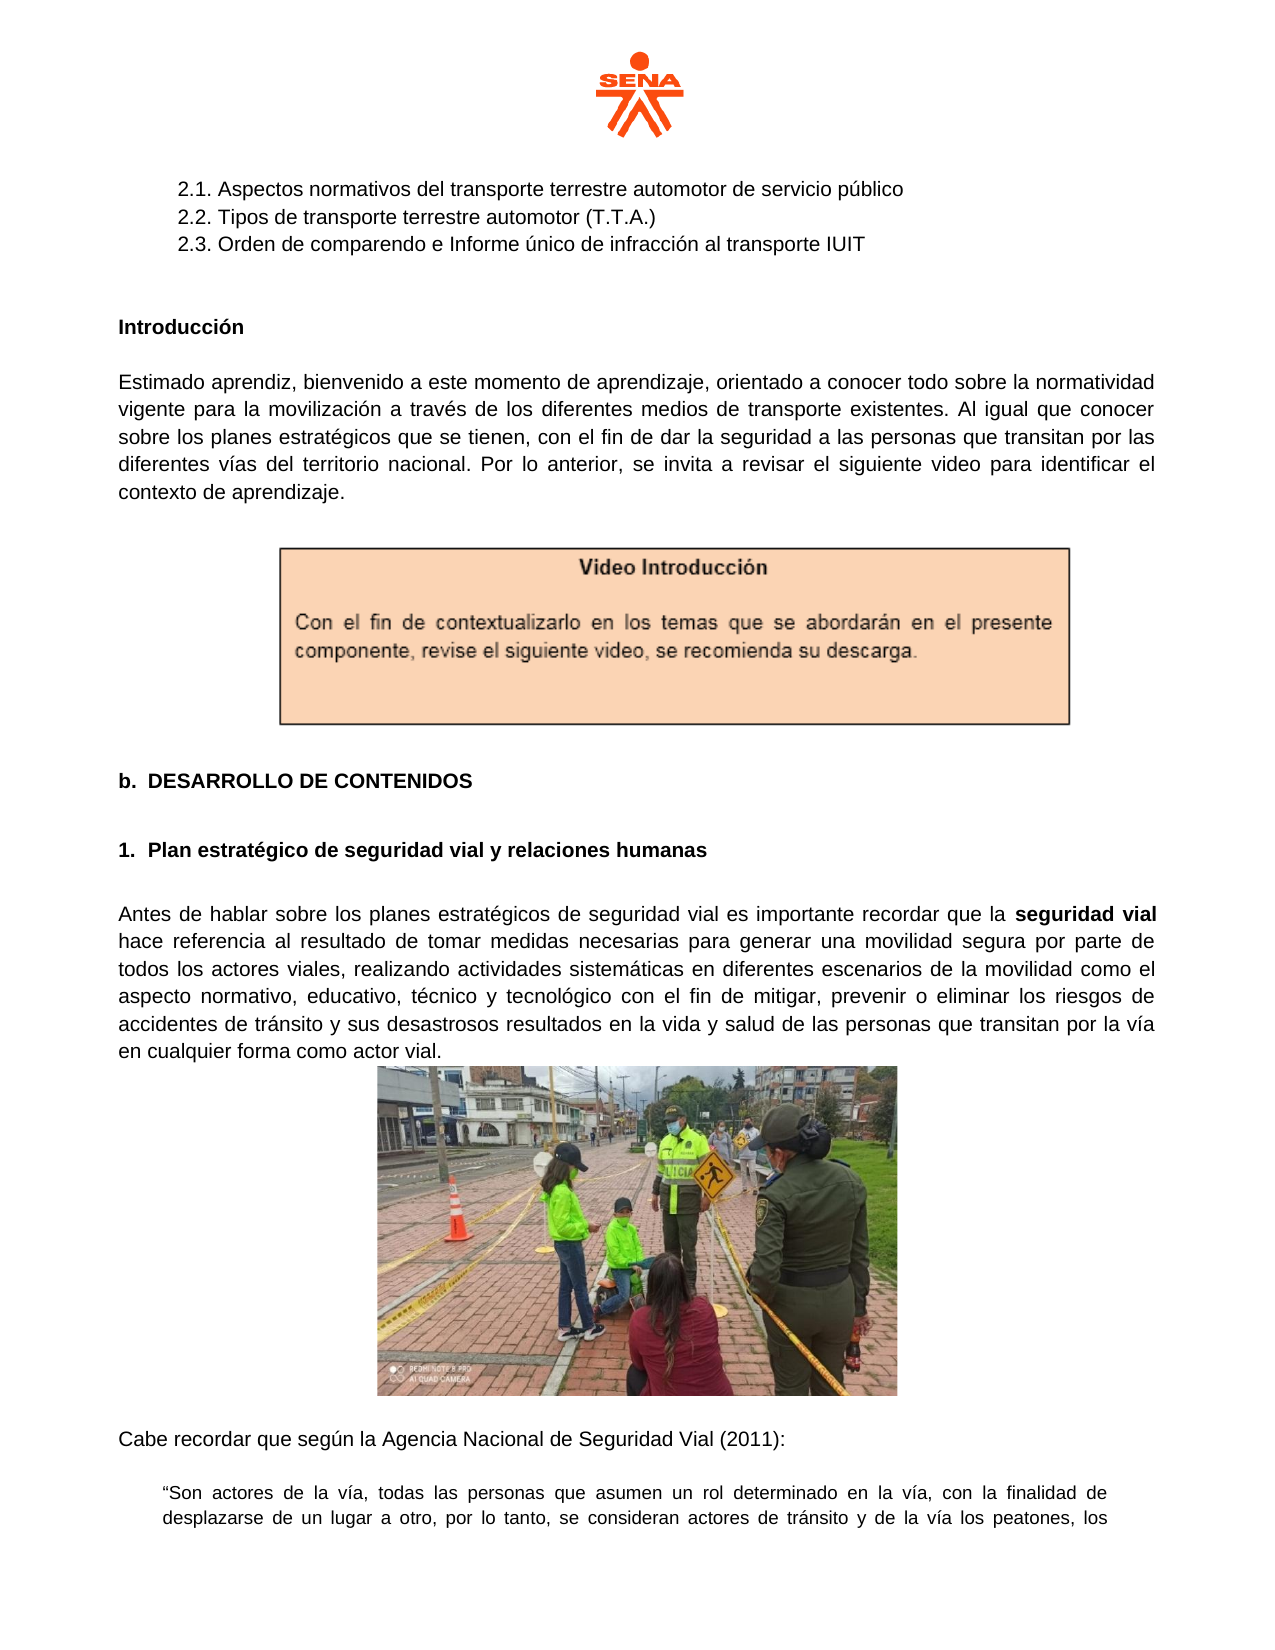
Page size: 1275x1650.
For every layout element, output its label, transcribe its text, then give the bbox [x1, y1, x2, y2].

picture [377, 1066, 898, 1396]
text Cabe recordar que según la Agencia Nacional de Seguridad Vial (2011): [118, 1427, 1157, 1451]
picture [585, 48, 690, 142]
text Antes de hablar sobre los planes estratégicos de seguridad vial es importante recordar que la seguridad vial hace referencia al resultado de tomar medidas necesarias para generar una movilidad segura por parte de todos los actores viales, realizando actividades sistemáticas en diferentes escenarios de la movilidad como el aspecto normativo, educativo, técnico y tecnológico con el fin de mitigar, prevenir o eliminar los riesgos de accidentes de tránsito y sus desastrosos resultados en la vida y salud de las personas que transitan por la vía en cualquier forma como actor vial. [118, 902, 1157, 1063]
text Estimado aprendiz, bienvenido a este momento de aprendizaje, orientado a conocer todo sobre la normatividad vigente para la movilización a través de los diferentes medios de transporte existentes. Al igual que conocer sobre los planes estratégicos que se tienen, con el fin de dar la seguridad a las personas que transitan por las diferentes vías del territorio nacional. Por lo anterior, se invita a revisar el siguiente video para identificar el contexto de aprendizaje. [118, 370, 1157, 504]
text Introducción [118, 315, 1157, 339]
text 2.2. Tipos de transporte terrestre automotor (T.T.A.) [177, 205, 1157, 229]
list DESARROLLO DE CONTENIDOS [118, 768, 1157, 792]
picture [265, 534, 1086, 741]
text 2.1. Aspectos normativos del transporte terrestre automotor de servicio público [177, 177, 1157, 201]
text 2.3. Orden de comparendo e Informe único de infracción al transporte IUIT [177, 232, 1157, 256]
list Plan estratégico de seguridad vial y relaciones humanas [118, 838, 1157, 862]
